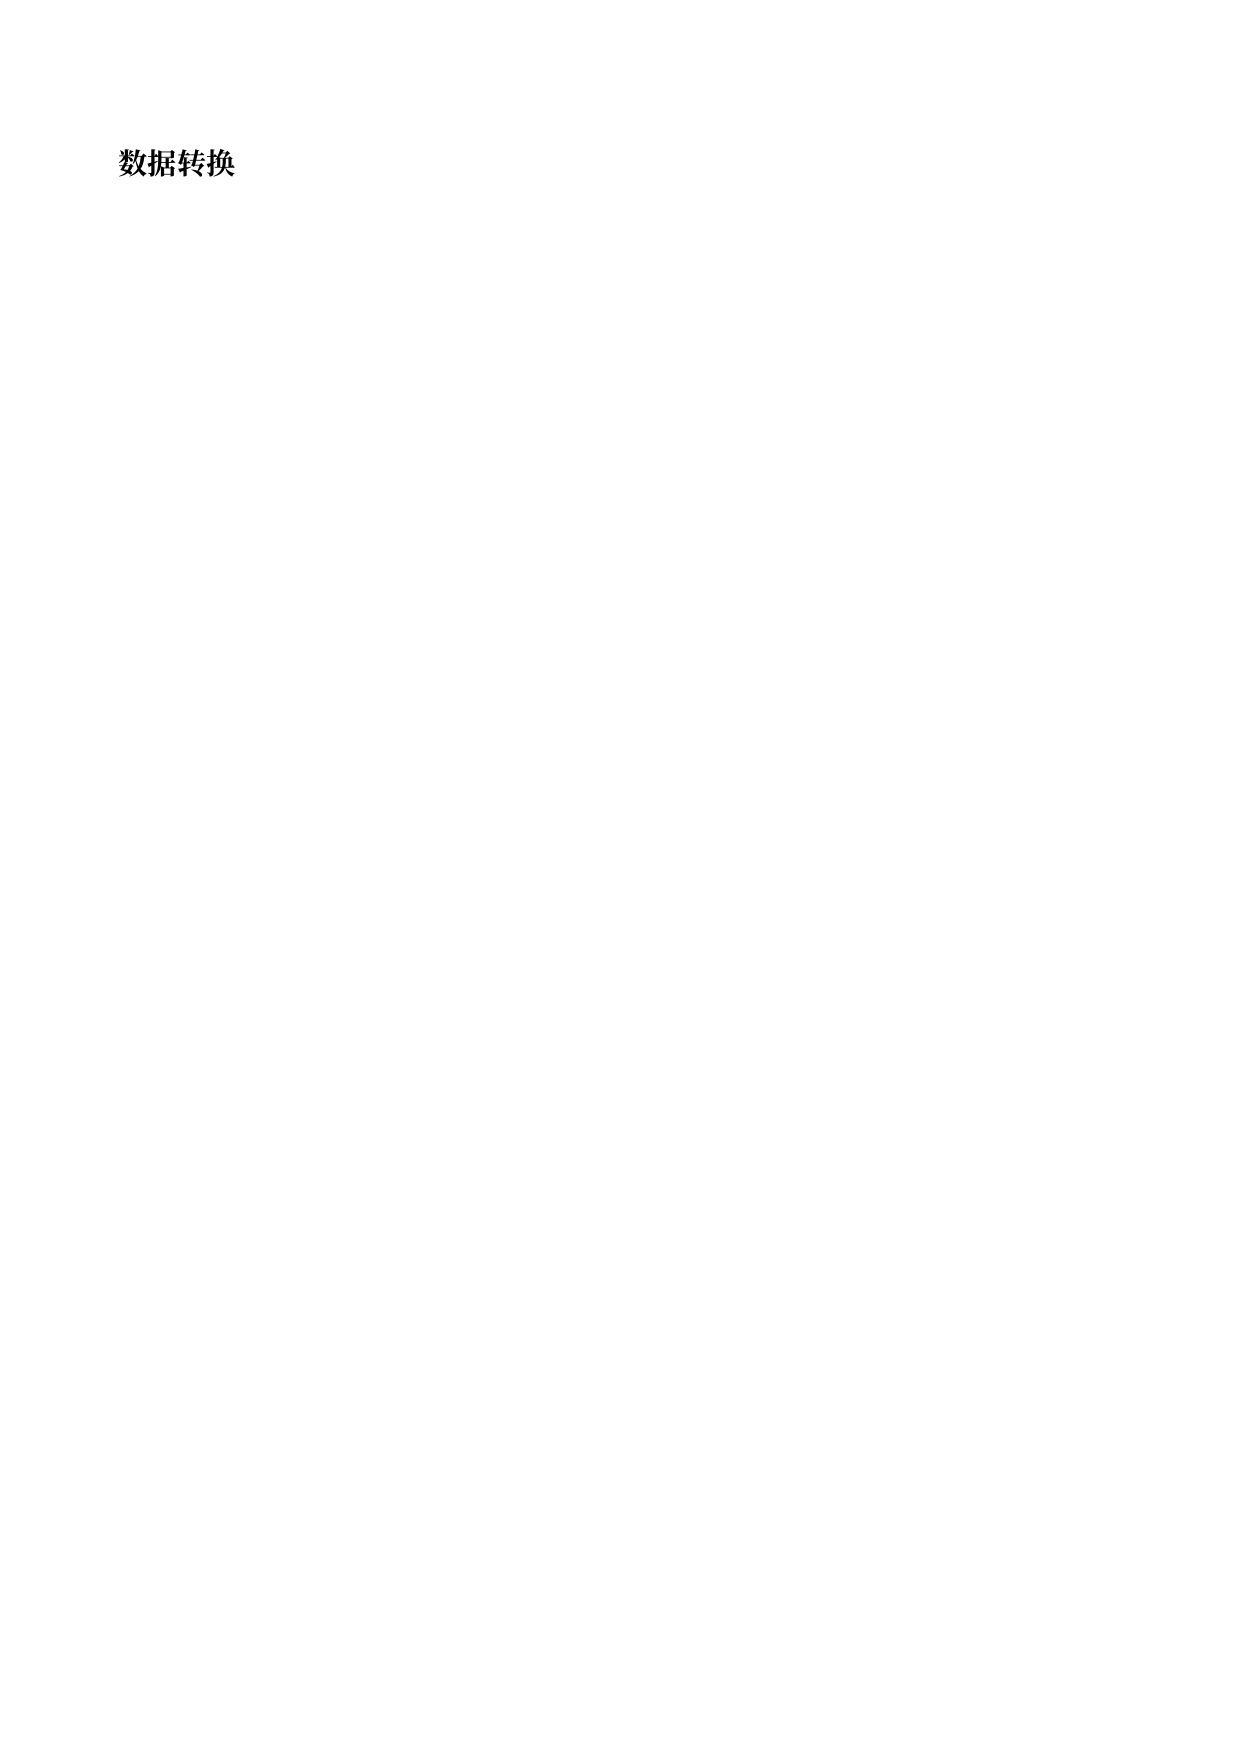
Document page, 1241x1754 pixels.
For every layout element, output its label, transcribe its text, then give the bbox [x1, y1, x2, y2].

text 数据转换 [118, 129, 1122, 194]
